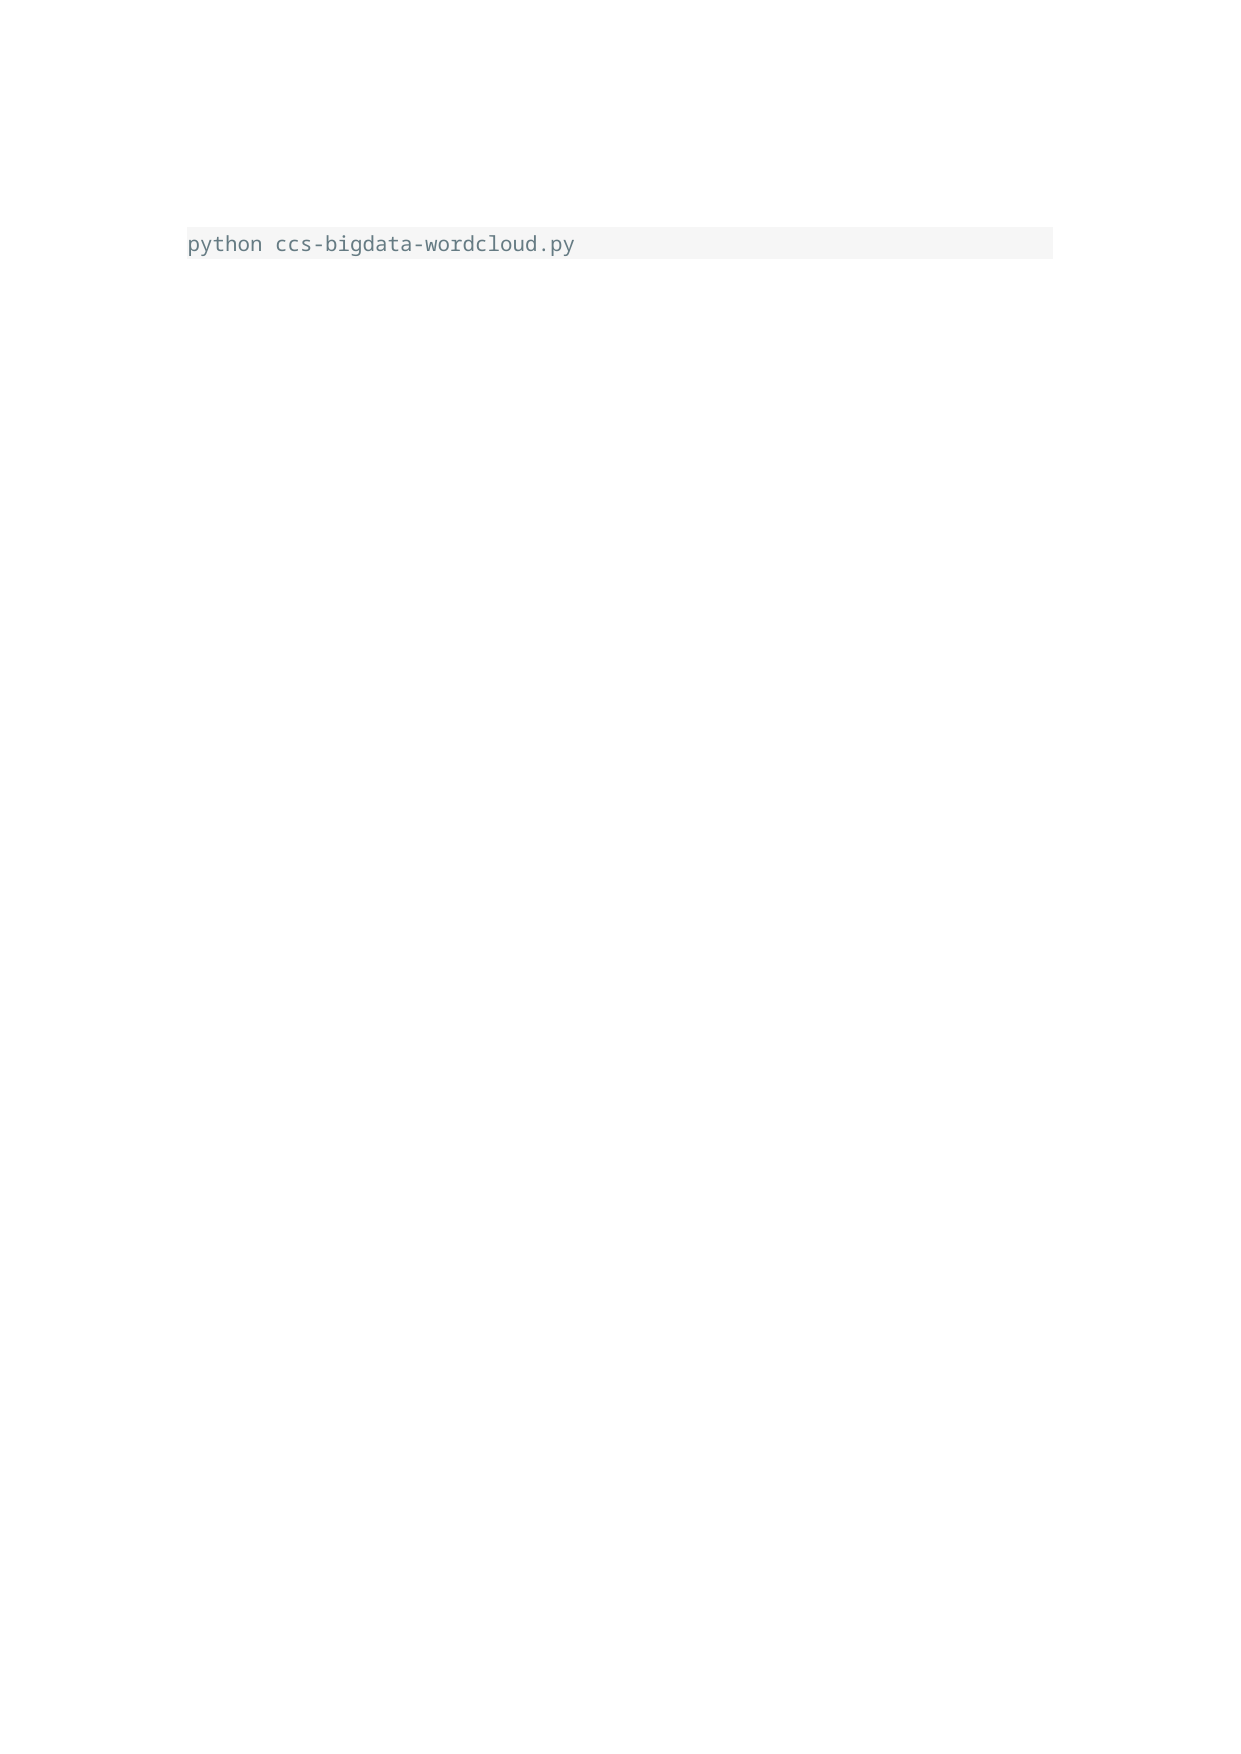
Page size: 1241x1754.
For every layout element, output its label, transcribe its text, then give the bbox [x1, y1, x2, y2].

text python ccs-bigdata-wordcloud.py [187, 227, 1053, 259]
